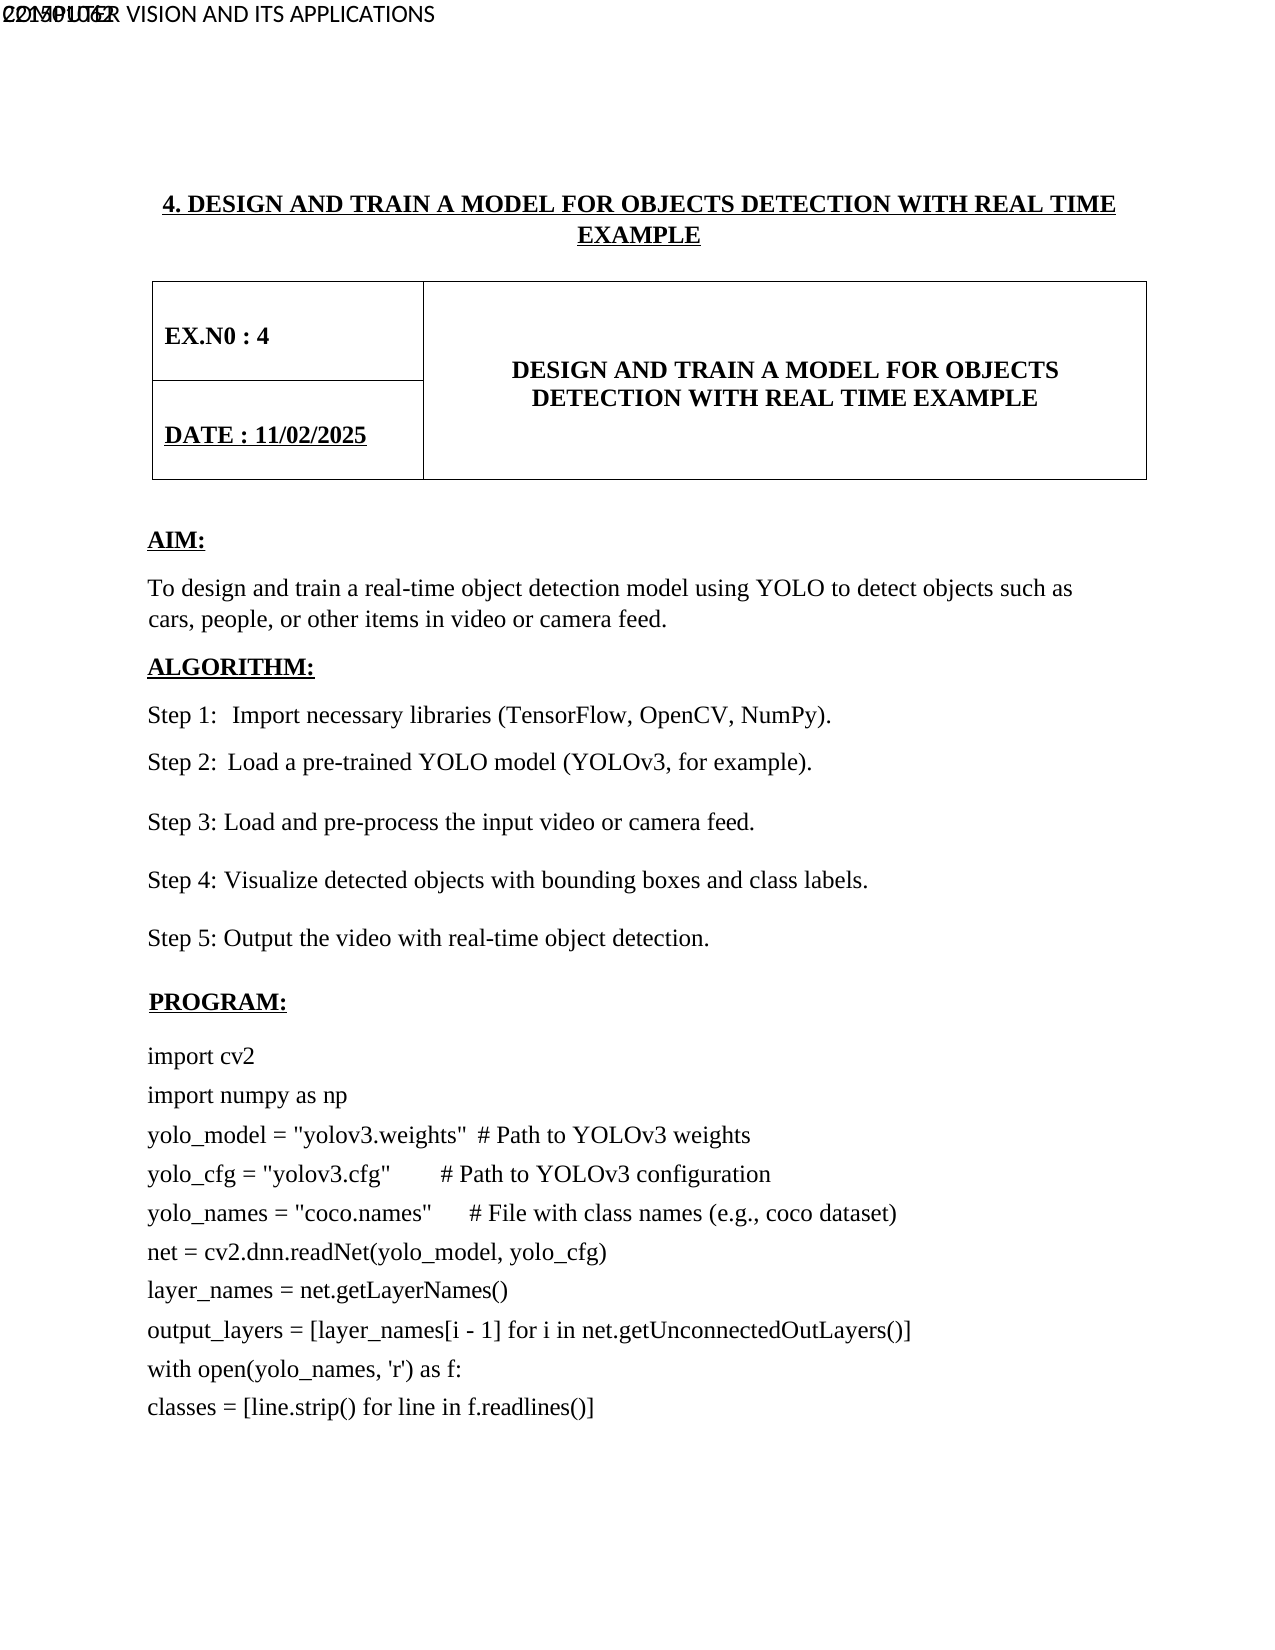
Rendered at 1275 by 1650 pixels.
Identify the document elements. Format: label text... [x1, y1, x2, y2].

text import cv2 [147, 1041, 1162, 1070]
text AIM: [147, 525, 1162, 554]
text Step 3: Load and pre-process the input video or camera feed. [147, 807, 1162, 836]
text To design and train a real-time object detection model using YOLO to detect objects such as cars, people, or other items in video or camera feed. [147, 573, 1125, 632]
subtitle 4. DESIGN AND TRAIN A MODEL FOR OBJECTS DETECTION WITH REAL TIME EXAMPLE [162, 189, 1162, 248]
table_cell DATE : 11/02/2025 [153, 381, 423, 479]
text output_layers = [layer_names[i - 1] for i in net.getUnconnectedOutLayers()] with open(yolo_names, 'r') as f: [147, 1315, 950, 1382]
text Step 4: Visualize detected objects with bounding boxes and class labels. Step 5: Output the video with real-time object detection. [147, 866, 871, 952]
subtitle ALGORITHM: [147, 652, 1162, 681]
subtitle PROGRAM: [148, 987, 1162, 1016]
text yolo_model = "yolov3.weights" # Path to YOLOv3 weights yolo_cfg = "yolov3.cfg" # Path to YOLOv3 configuration [147, 1120, 771, 1188]
text yolo_names = "coco.names" # File with class names (e.g., coco dataset) net = cv2.dnn.readNet(yolo_model, yolo_cfg) [147, 1198, 897, 1266]
text classes = [line.strip() for line in f.readlines()] [147, 1393, 1162, 1421]
text Step 1: Import necessary libraries (TensorFlow, OpenCV, NumPy). Step 2: Load a pre-trained YOLO model (YOLOv3, for example). [147, 700, 871, 776]
text import numpy as np [147, 1081, 1162, 1109]
text layer_names = net.getLayerNames() [147, 1276, 1162, 1304]
table_header DESIGN AND TRAIN A MODEL FOR OBJECTS DETECTION WITH REAL TIME EXAMPLE [424, 282, 1146, 479]
table_header EX.N0 : 4 [153, 282, 423, 380]
